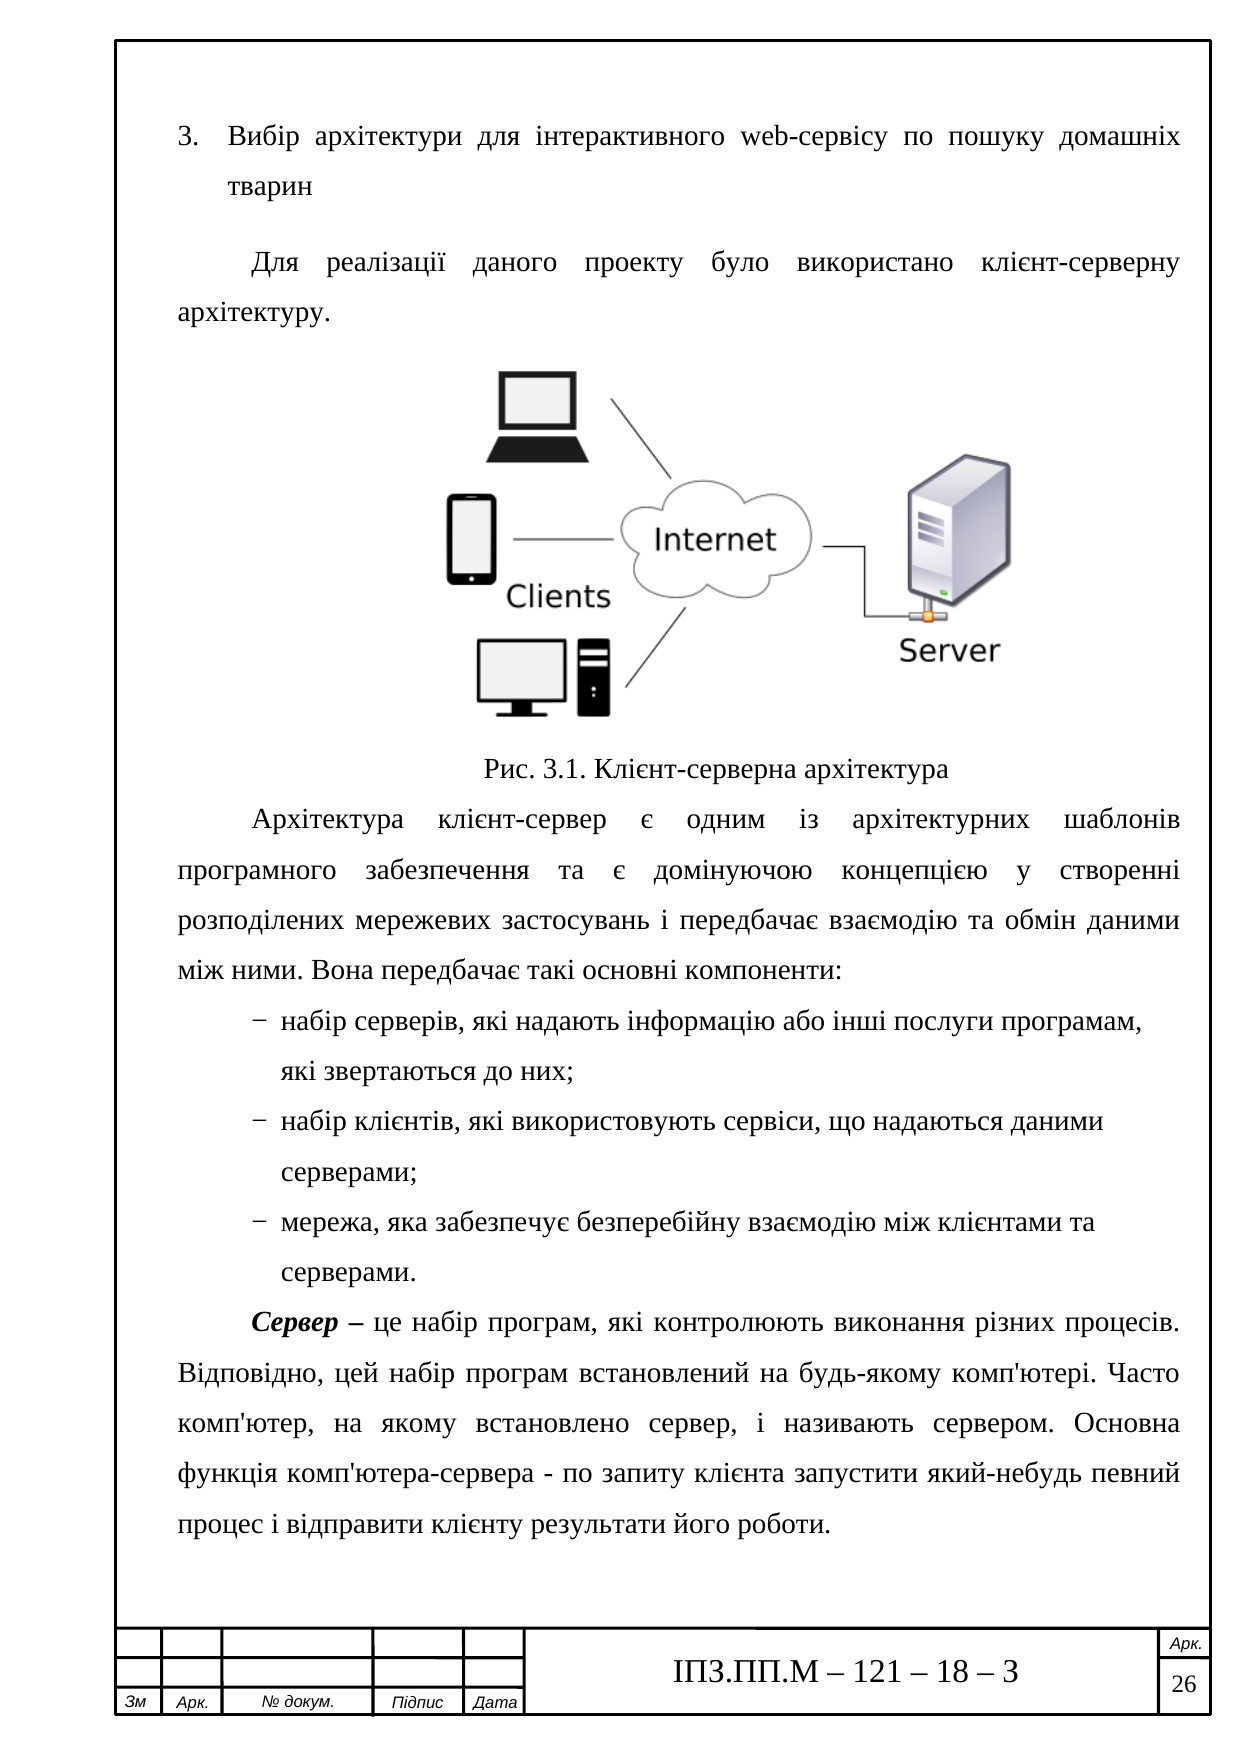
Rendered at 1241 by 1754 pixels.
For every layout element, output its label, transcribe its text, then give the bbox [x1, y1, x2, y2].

subtitle Вибір архітектури для інтерактивного web-сервісу по пошуку домашніх тварин [177, 118, 1181, 202]
list мережа, яка забезпечує безперебійну взаємодію між клієнтами та серверами. [251, 1204, 1181, 1288]
text Рис. 3.1. Клієнт-серверна архітектура [177, 751, 1181, 785]
text Сервер – це набір програм, які контролюють виконання різних процесів. Відповідно, цей набір програм встановлений на будь-якому комп'ютері. Часто комп'ютер, на якому встановлено сервер, і називають сервером. Основна функція комп'ютера-сервера - по запиту клієнта запустити який-небудь певний процес і відправити клієнту результати його роботи. [177, 1304, 1181, 1539]
text Архітектура клієнт-сервер є одним із архітектурних шаблонів програмного забезпечення та є домінуючою концепцією у створенні розподілених мережевих застосувань і передбачає взаємодію та обмін даними між ними. Вона передбачає такі основні компоненти: [177, 801, 1181, 986]
text Для реалізації даного проекту було використано клієнт-серверну архітектуру. [177, 244, 1181, 328]
list набір клієнтів, які використовують сервіси, що надаються даними серверами; [251, 1103, 1181, 1187]
list набір серверів, які надають інформацію або інші послуги програмам, які звертаються до них; [251, 1003, 1181, 1087]
picture [393, 344, 1040, 735]
